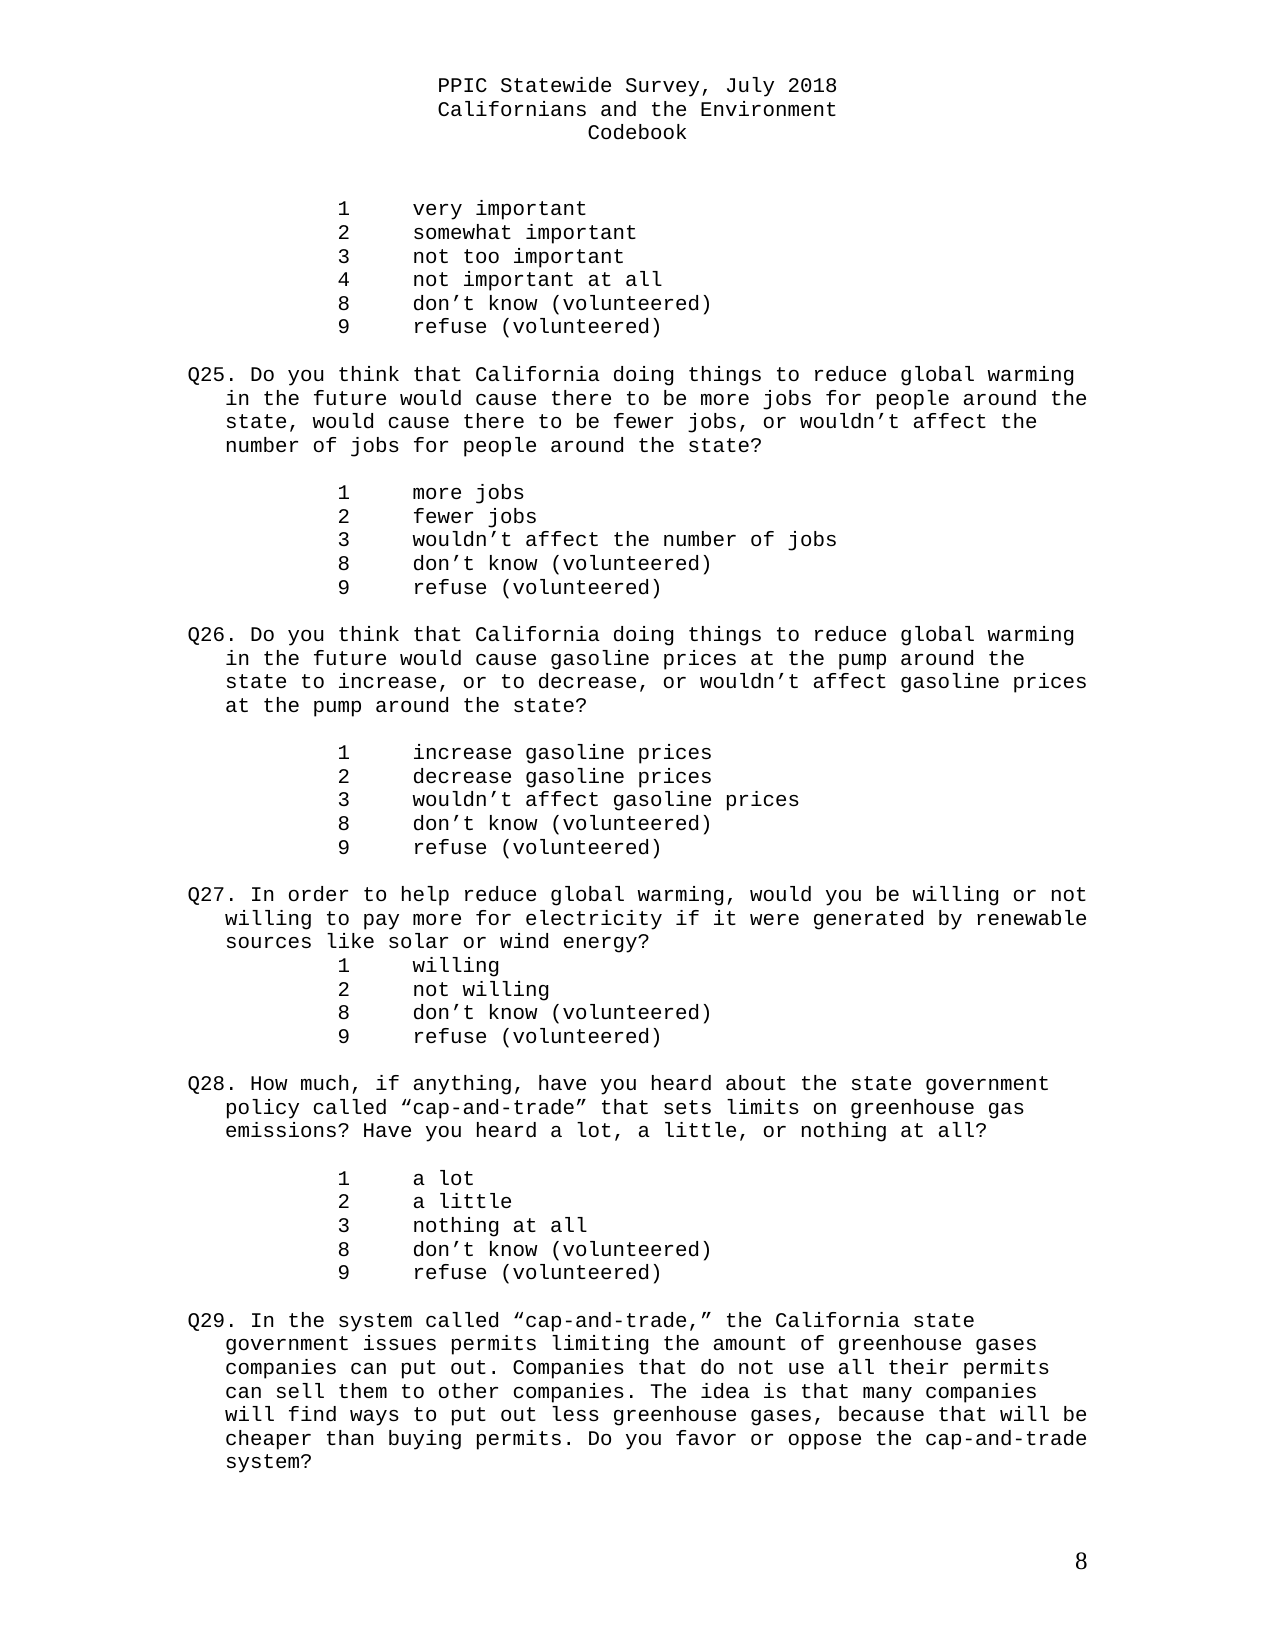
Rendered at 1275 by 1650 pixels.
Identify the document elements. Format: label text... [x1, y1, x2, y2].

text 8 don’t know (volunteered) [187, 1239, 1087, 1262]
text 3 wouldn’t affect the number of jobs [187, 529, 1087, 553]
text 4 not important at all [337, 269, 1087, 293]
text 3 not too important [337, 246, 1087, 269]
text 1 a lot [187, 1168, 1087, 1191]
text 9 refuse (volunteered) [187, 1262, 1087, 1286]
text 9 refuse (volunteered) [187, 1026, 1087, 1049]
text Q26. Do you think that California doing things to reduce global warming in the future would cause gasoline prices at the pump around the state to increase, or to decrease, or wouldn’t affect gasoline prices at the pump around the state? [187, 624, 1087, 718]
text 1 increase gasoline prices [187, 742, 1087, 766]
text 8 don’t know (volunteered) [187, 1002, 1087, 1026]
text 2 somewhat important [337, 222, 1087, 246]
text 1 more jobs [187, 482, 1087, 506]
text 2 fewer jobs [187, 506, 1087, 529]
text 8 don’t know (volunteered) [337, 293, 1087, 317]
text 9 refuse (volunteered) [337, 317, 1087, 340]
text 3 nothing at all [187, 1215, 1087, 1239]
text 8 don’t know (volunteered) [187, 813, 1087, 837]
text 1 very important [337, 198, 1087, 222]
text 9 refuse (volunteered) [187, 837, 1087, 860]
text 3 wouldn’t affect gasoline prices [187, 789, 1087, 813]
text 1 willing [187, 955, 1087, 979]
text 8 don’t know (volunteered) [187, 553, 1087, 577]
text Q28. How much, if anything, have you heard about the state government policy called “cap-and-trade” that sets limits on greenhouse gas emissions? Have you heard a lot, a little, or nothing at all? [187, 1073, 1087, 1144]
text 9 refuse (volunteered) [187, 577, 1087, 600]
text Q27. In order to help reduce global warming, would you be willing or not willing to pay more for electricity if it were generated by renewable sources like solar or wind energy? [187, 884, 1087, 955]
text Q25. Do you think that California doing things to reduce global warming in the future would cause there to be more jobs for people around the state, would cause there to be fewer jobs, or wouldn’t affect the number of jobs for people around the state? [187, 364, 1087, 458]
text 2 not willing [187, 979, 1087, 1002]
text 2 a little [187, 1191, 1087, 1215]
text Q29. In the system called “cap-and-trade,” the California state government issues permits limiting the amount of greenhouse gases companies can put out. Companies that do not use all their permits can sell them to other companies. The idea is that many companies will find ways to put out less greenhouse gases, because that will be cheaper than buying permits. Do you favor or oppose the cap-and-trade system? [187, 1310, 1087, 1475]
text 2 decrease gasoline prices [187, 766, 1087, 789]
